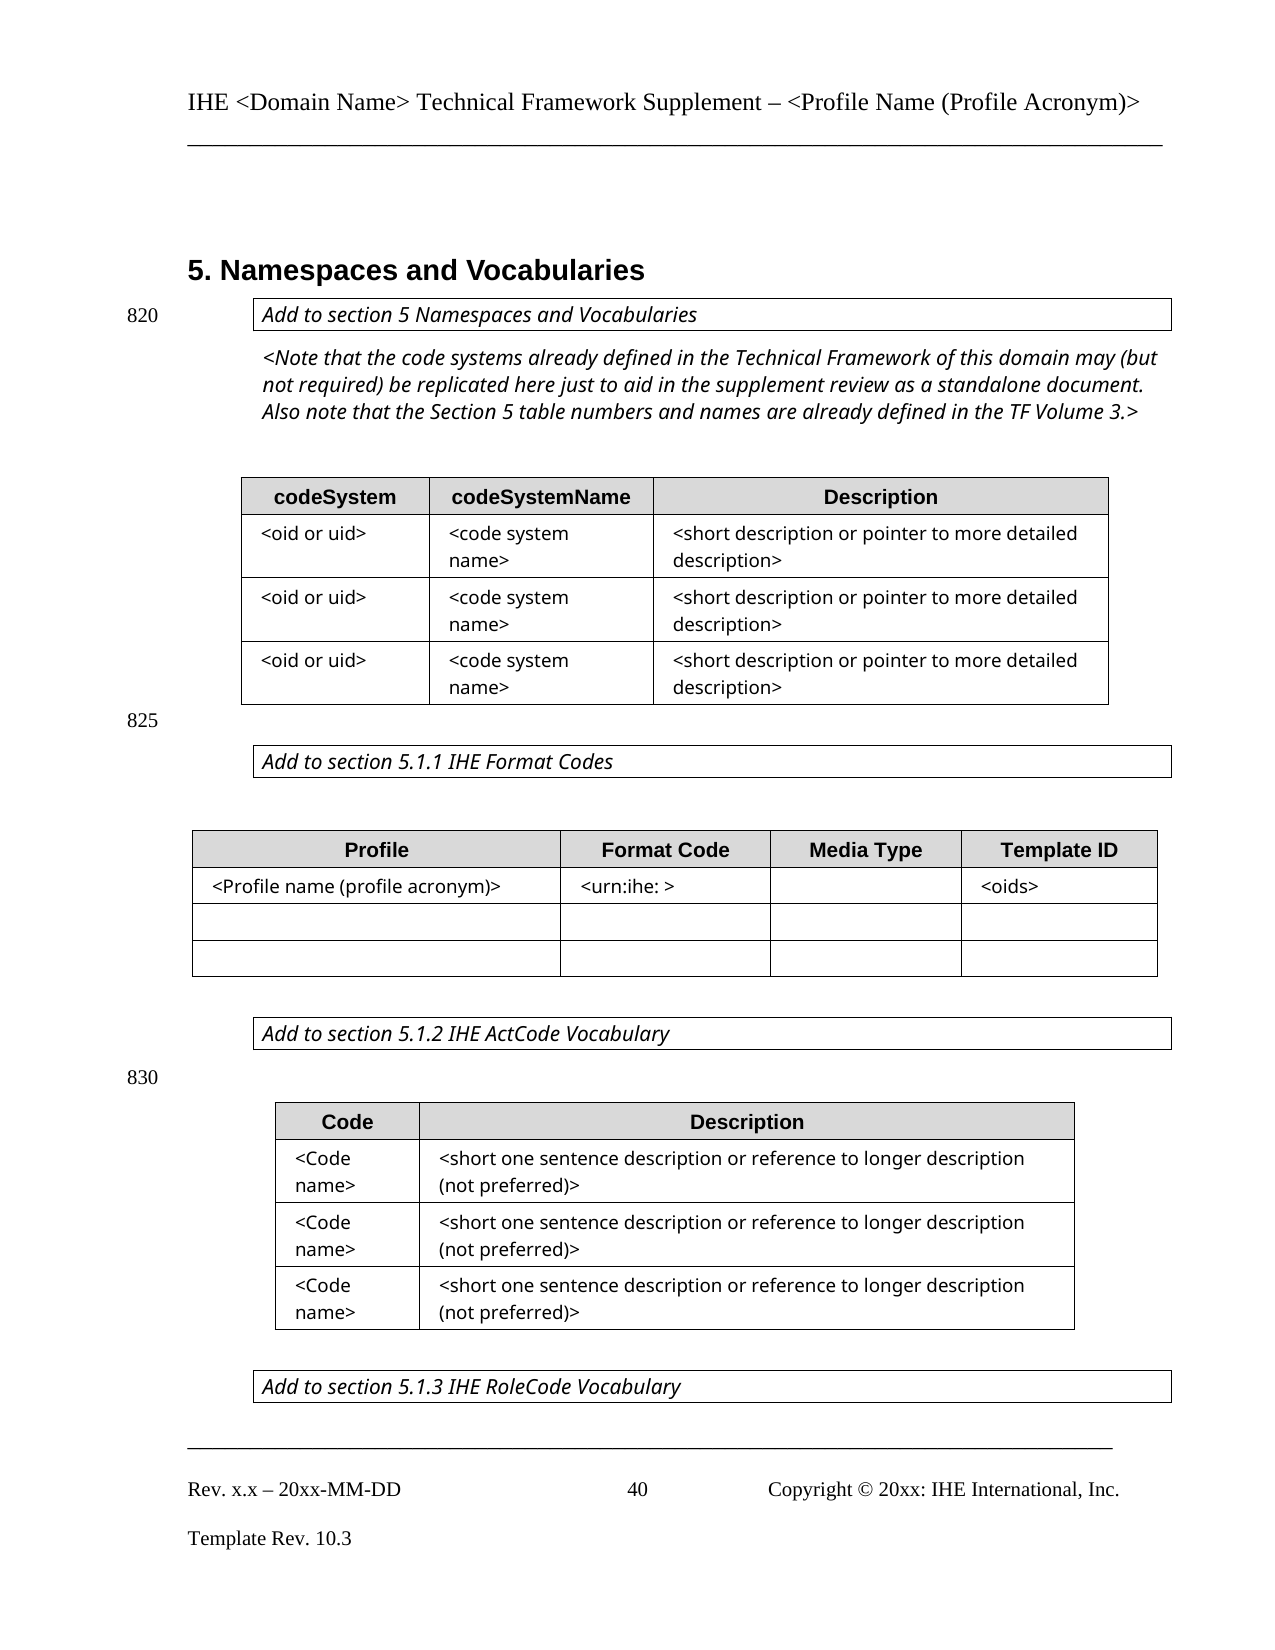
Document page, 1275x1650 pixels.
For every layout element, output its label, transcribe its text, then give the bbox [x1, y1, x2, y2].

subtitle 5. Namespaces and Vocabularies [187, 253, 1162, 287]
text <Note that the code systems already defined in the Technical Framework of this domain may (but not required) be replicated here just to aid in the supplement review as a standalone document. Also note that the Section 5 table numbers and names are already defined in the TF Volume 3.> [262, 344, 1162, 425]
table_cell [771, 941, 961, 976]
table_header codeSystem [242, 478, 429, 514]
table_cell [193, 941, 560, 976]
table_cell <oid or uid> [242, 578, 429, 641]
table_cell <oid or uid> [242, 515, 429, 577]
table_cell <short description or pointer to more detailed description> [654, 515, 1108, 577]
table_cell <Code name> [276, 1140, 419, 1202]
table_cell <code system name> [430, 642, 653, 704]
table_cell <short description or pointer to more detailed description> [654, 642, 1108, 704]
table_header codeSystemName [430, 478, 653, 514]
table_cell [771, 868, 961, 903]
text Add to section 5.1.1 IHE Format Codes [254, 746, 1171, 777]
table_header Template ID [962, 831, 1157, 867]
table_cell <short description or pointer to more detailed description> [654, 578, 1108, 641]
table_cell <oids> [962, 868, 1157, 903]
table_cell [962, 941, 1157, 976]
table_cell <Profile name (profile acronym)> [193, 868, 560, 903]
text Add to section 5 Namespaces and Vocabularies [254, 299, 1171, 330]
table_header Format Code [561, 831, 770, 867]
text Add to section 5.1.2 IHE ActCode Vocabulary [254, 1018, 1171, 1049]
table_cell [193, 904, 560, 940]
table_cell [771, 904, 961, 940]
table_header Description [654, 478, 1108, 514]
table_cell <Code name> [276, 1203, 419, 1266]
text Add to section 5.1.3 IHE RoleCode Vocabulary [254, 1371, 1171, 1402]
table_header Media Type [771, 831, 961, 867]
table_cell <code system name> [430, 515, 653, 577]
table_cell <short one sentence description or reference to longer description (not preferred)> [420, 1267, 1074, 1329]
table_cell <short one sentence description or reference to longer description (not preferred)> [420, 1140, 1074, 1202]
table_cell [561, 904, 770, 940]
table_header Description [420, 1103, 1074, 1139]
table_cell <urn:ihe: > [561, 868, 770, 903]
table_cell [561, 941, 770, 976]
table_cell [962, 904, 1157, 940]
table_header Code [276, 1103, 419, 1139]
table_cell <Code name> [276, 1267, 419, 1329]
table_cell <short one sentence description or reference to longer description (not preferred)> [420, 1203, 1074, 1266]
table_header Profile [193, 831, 560, 867]
table_cell <oid or uid> [242, 642, 429, 704]
table_cell <code system name> [430, 578, 653, 641]
